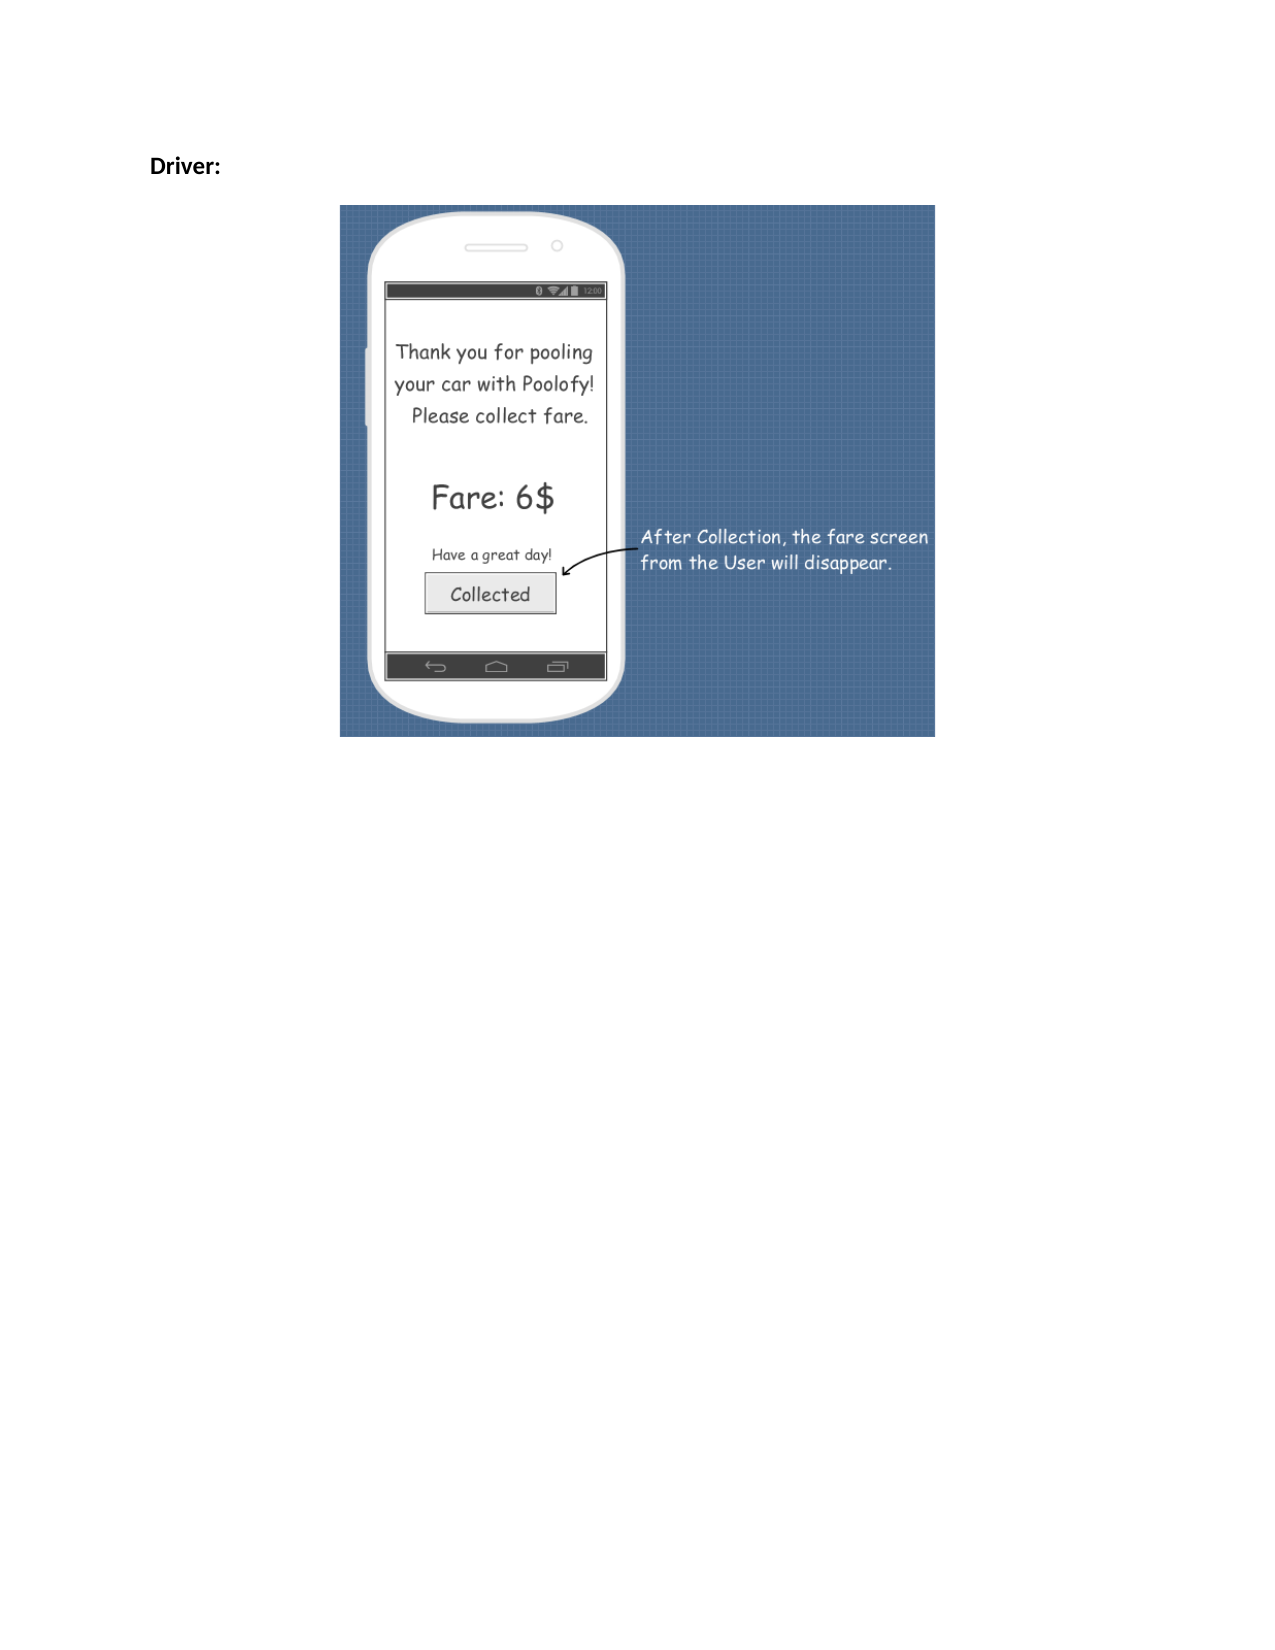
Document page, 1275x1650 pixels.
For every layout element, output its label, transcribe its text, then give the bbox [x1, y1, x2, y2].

picture [339, 205, 936, 737]
text Driver: [150, 150, 1125, 181]
